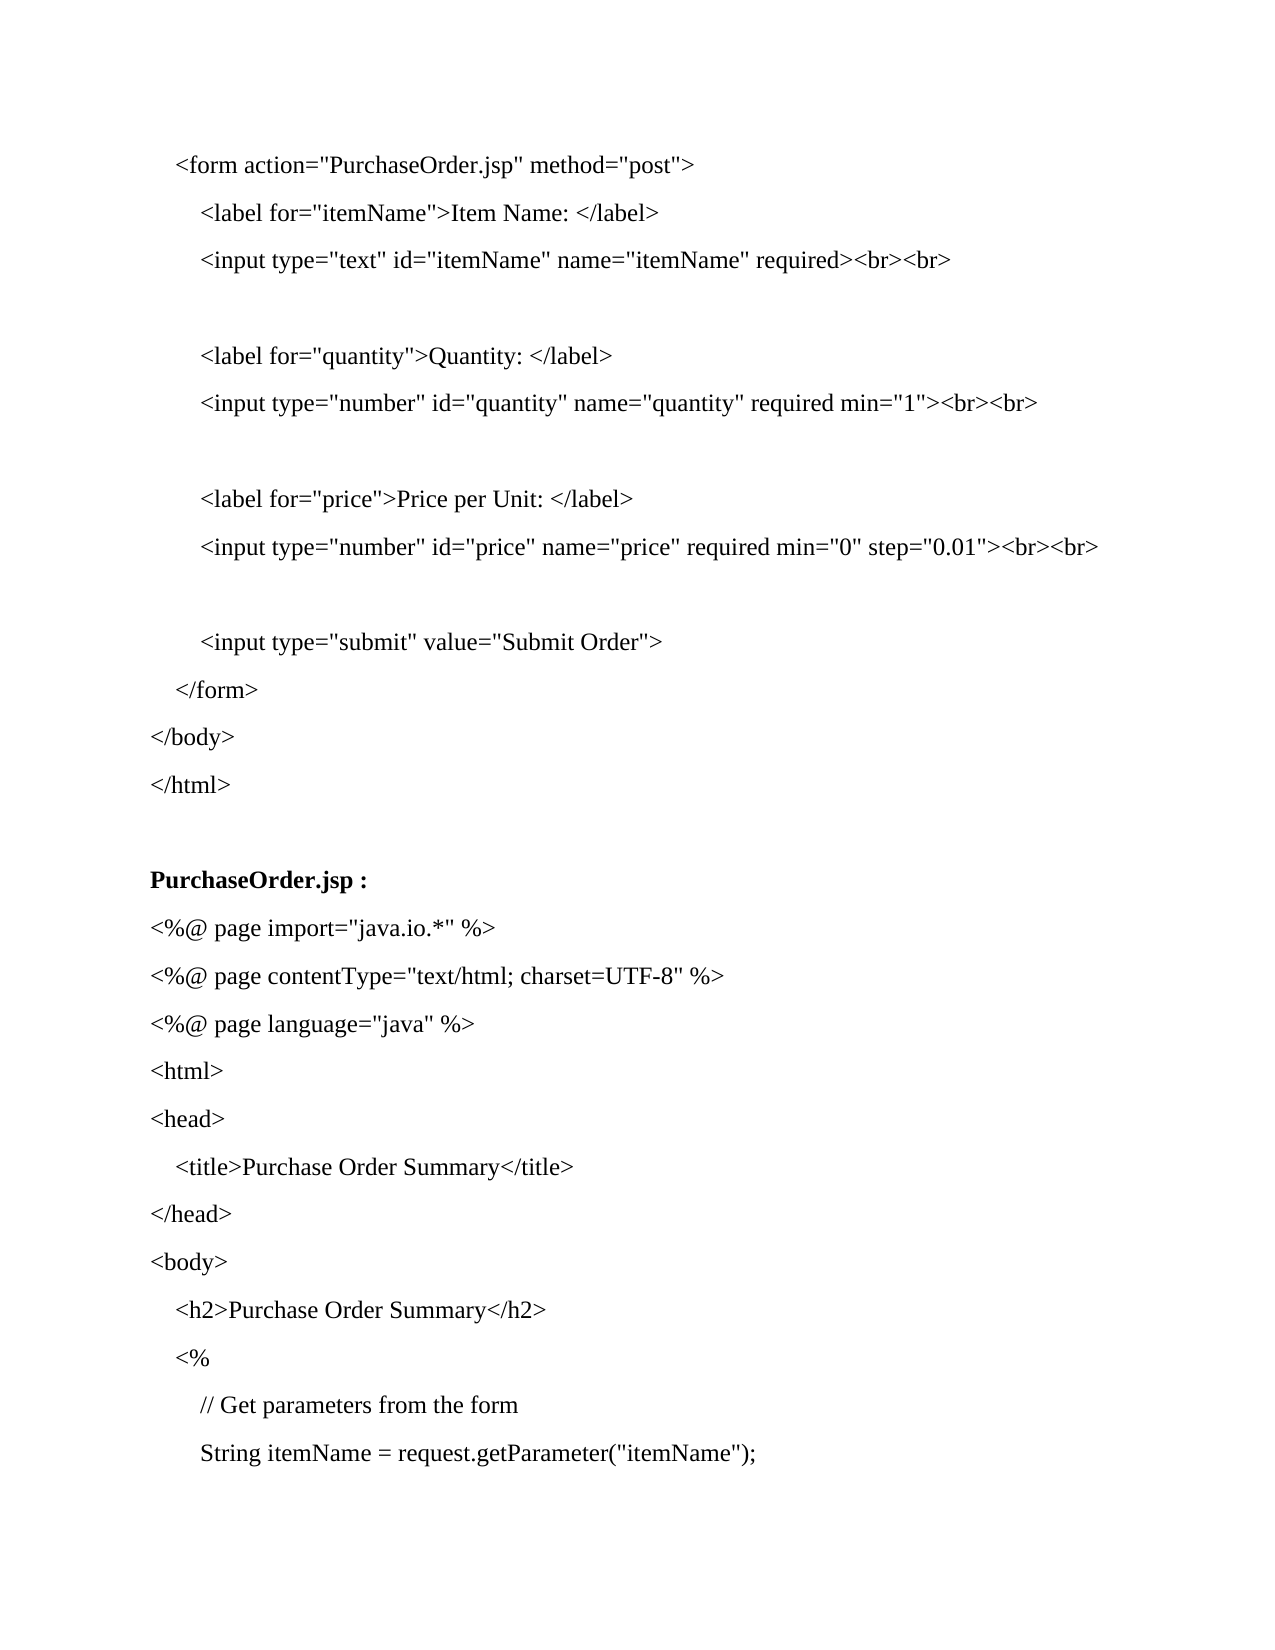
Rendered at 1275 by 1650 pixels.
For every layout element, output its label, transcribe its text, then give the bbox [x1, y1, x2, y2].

text <%@ page contentType="text/html; charset=UTF-8" %> [150, 961, 1125, 990]
text <input type="number" id="price" name="price" required min="0" step="0.01"><br><br> [150, 532, 1125, 560]
text </form> [150, 675, 1125, 703]
text <h2>Purchase Order Summary</h2> [150, 1295, 1125, 1324]
text <input type="submit" value="Submit Order"> [150, 627, 1125, 656]
text <label for="quantity">Quantity: </label> [150, 341, 1125, 369]
text <input type="text" id="itemName" name="itemName" required><br><br> [150, 245, 1125, 274]
text <title>Purchase Order Summary</title> [150, 1152, 1125, 1181]
text </html> [150, 770, 1125, 799]
text <input type="number" id="quantity" name="quantity" required min="1"><br><br> [150, 388, 1125, 417]
text <body> [150, 1247, 1125, 1276]
text </body> [150, 722, 1125, 751]
text <head> [150, 1104, 1125, 1133]
text <%@ page language="java" %> [150, 1009, 1125, 1037]
text // Get parameters from the form [150, 1390, 1125, 1419]
text PurchaseOrder.jsp : [150, 866, 1125, 894]
text <% [150, 1343, 1125, 1371]
text <%@ page import="java.io.*" %> [150, 913, 1125, 942]
text <label for="price">Price per Unit: </label> [150, 484, 1125, 513]
text </head> [150, 1199, 1125, 1228]
text <html> [150, 1056, 1125, 1085]
text <form action="PurchaseOrder.jsp" method="post"> [150, 150, 1125, 179]
text String itemName = request.getParameter("itemName"); [150, 1438, 1125, 1467]
text <label for="itemName">Item Name: </label> [150, 198, 1125, 226]
